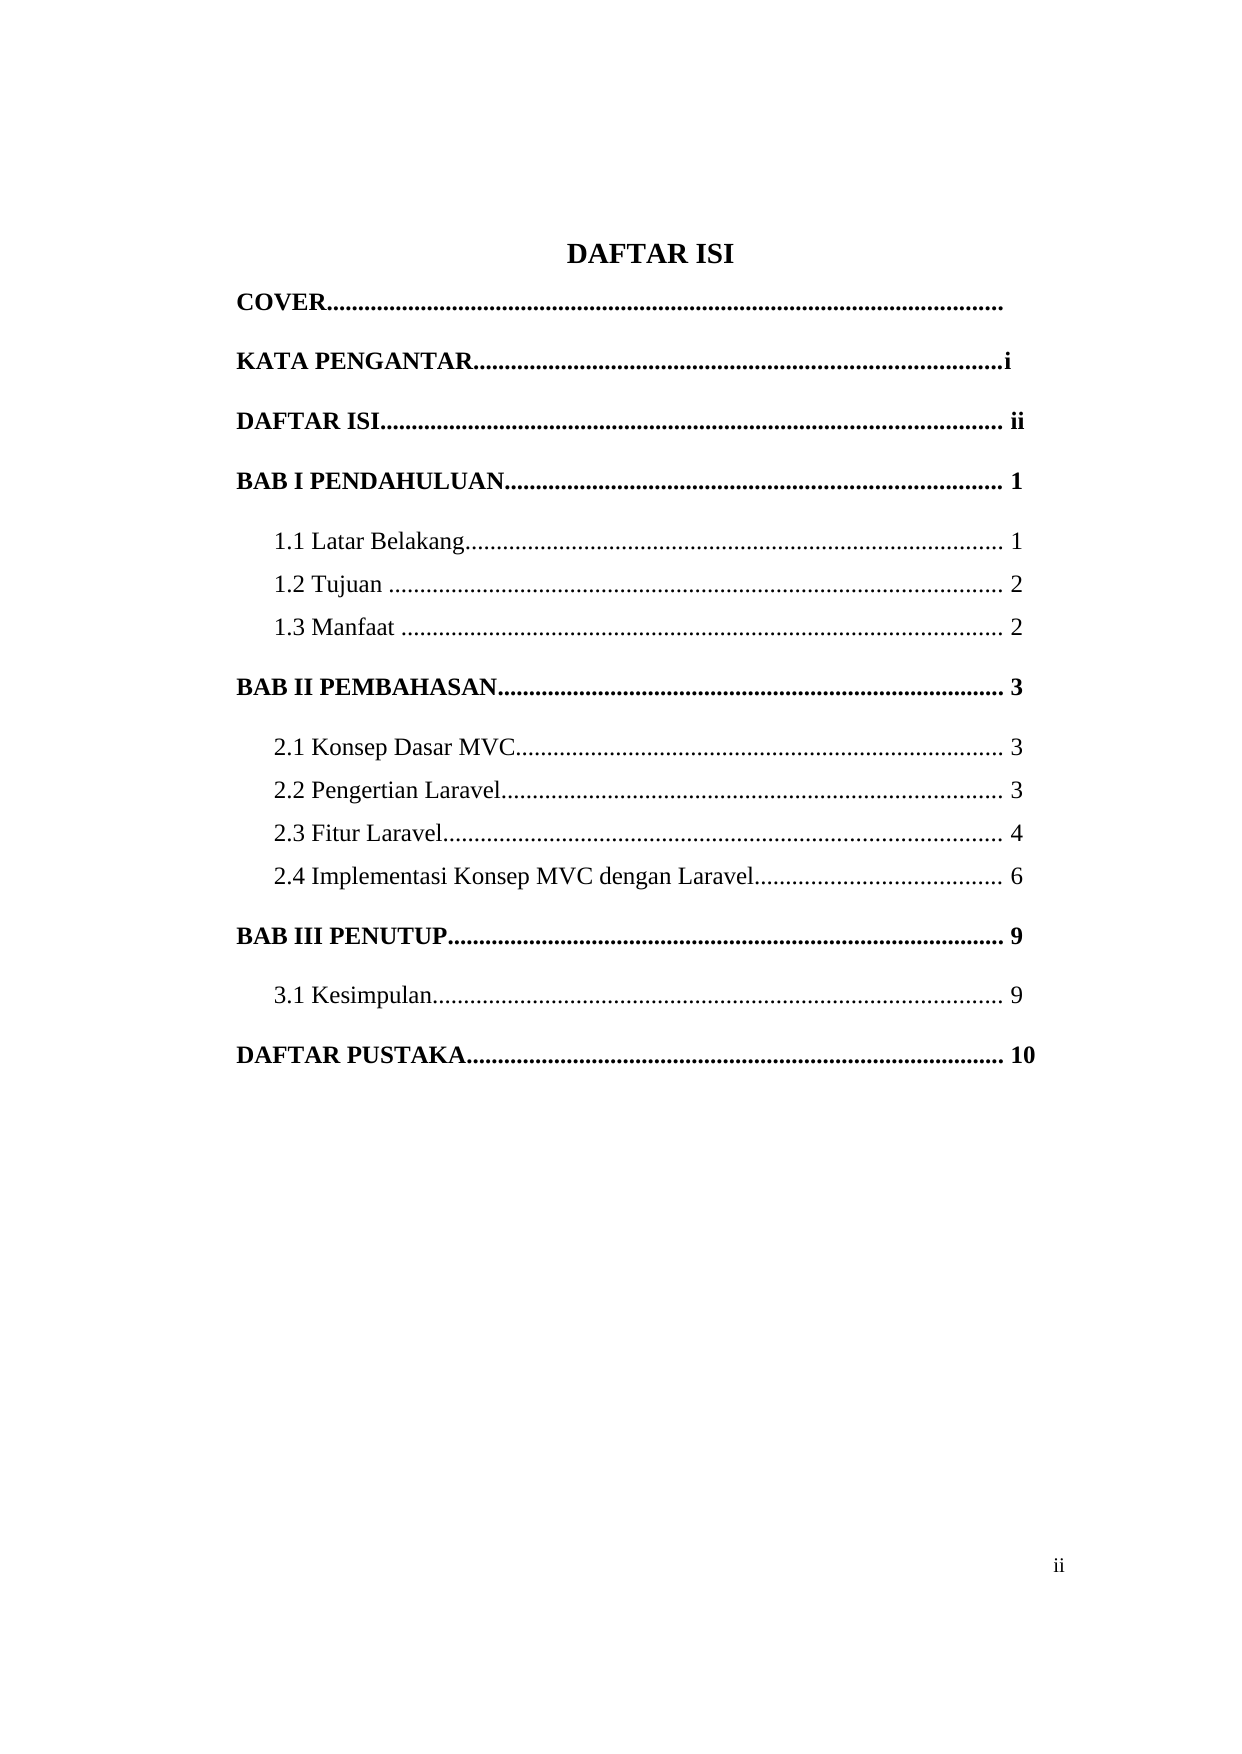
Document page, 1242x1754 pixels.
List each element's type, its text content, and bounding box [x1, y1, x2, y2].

text KATA PENGANTAR i [236, 346, 1064, 375]
list Tujuan 2 [274, 569, 1064, 598]
list Manfaat 2 [274, 612, 1064, 641]
text DAFTAR PUSTAKA 10 [236, 1040, 1064, 1069]
text DAFTAR ISI ii [236, 406, 1064, 435]
text BAB II PEMBAHASAN 3 [236, 672, 1064, 701]
list Latar Belakang 1 [274, 526, 1064, 554]
list Pengertian Laravel 3 [274, 775, 1064, 803]
text BAB III PENUTUP 9 [236, 921, 1064, 949]
text DAFTAR ISI [236, 236, 1064, 270]
list Konsep Dasar MVC 3 [274, 732, 1064, 760]
text COVER [236, 287, 1064, 315]
list Kesimpulan 9 [274, 981, 1064, 1009]
text BAB I PENDAHULUAN 1 [236, 466, 1064, 495]
list Implementasi Konsep MVC dengan Laravel 6 [274, 861, 1064, 890]
list Fitur Laravel 4 [274, 818, 1064, 847]
